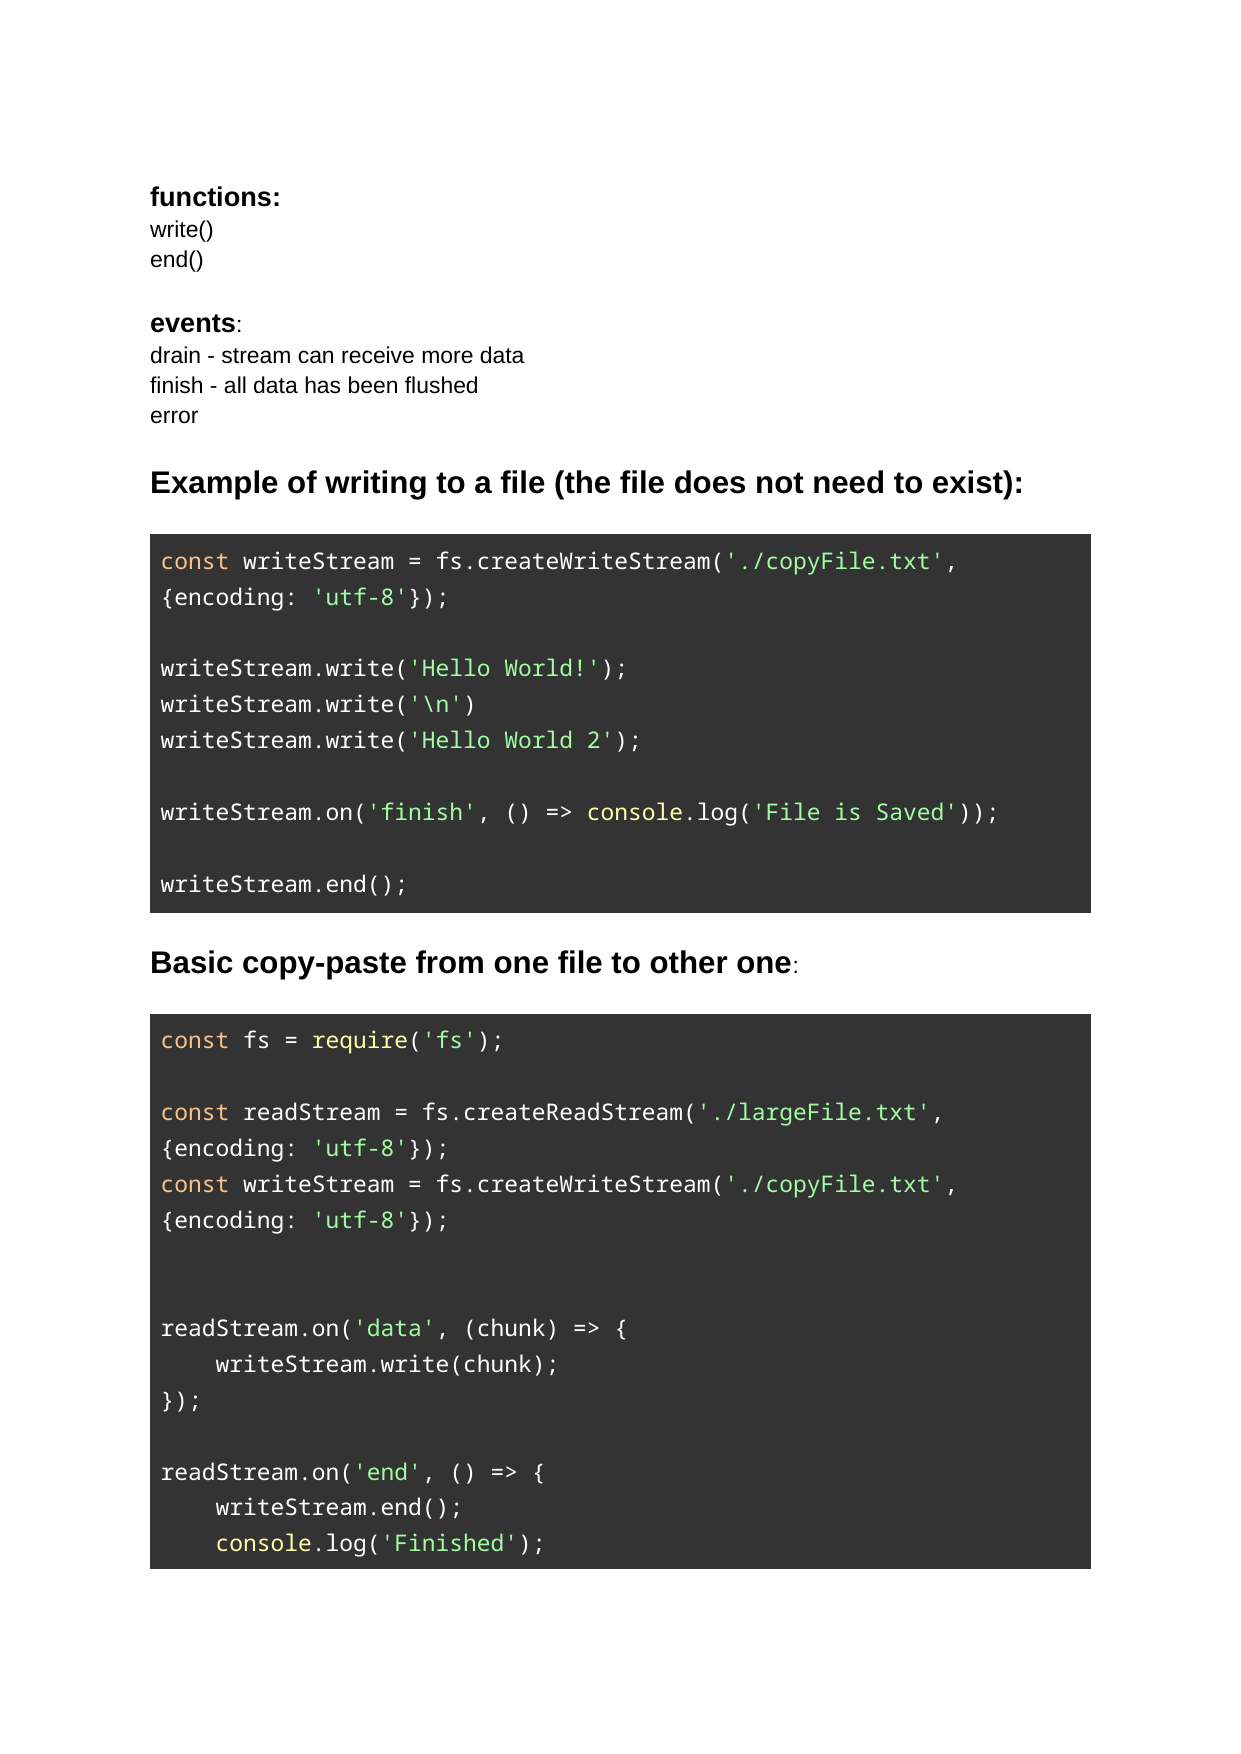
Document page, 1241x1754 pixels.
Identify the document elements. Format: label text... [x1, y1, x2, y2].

text events: drain - stream can receive more data finish - all data has been flushed error Example of writing to a file (the file does not need to exist): [150, 307, 1090, 530]
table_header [150, 1014, 1091, 1569]
text end() [150, 246, 1090, 273]
text functions: write() [150, 150, 1090, 242]
table_header const writeStream = fs.createWriteStream('./copyFile.txt', {encoding: 'utf-8'}); writeStream.write('Hello World!'); writeStream.write('\n') writeStream.write('Hello World 2'); writeStream.on('finish', () => console.log('File is Saved')); writeStream.end(); [150, 534, 1091, 913]
text Basic copy-paste from one file to other one: [150, 944, 1090, 1010]
